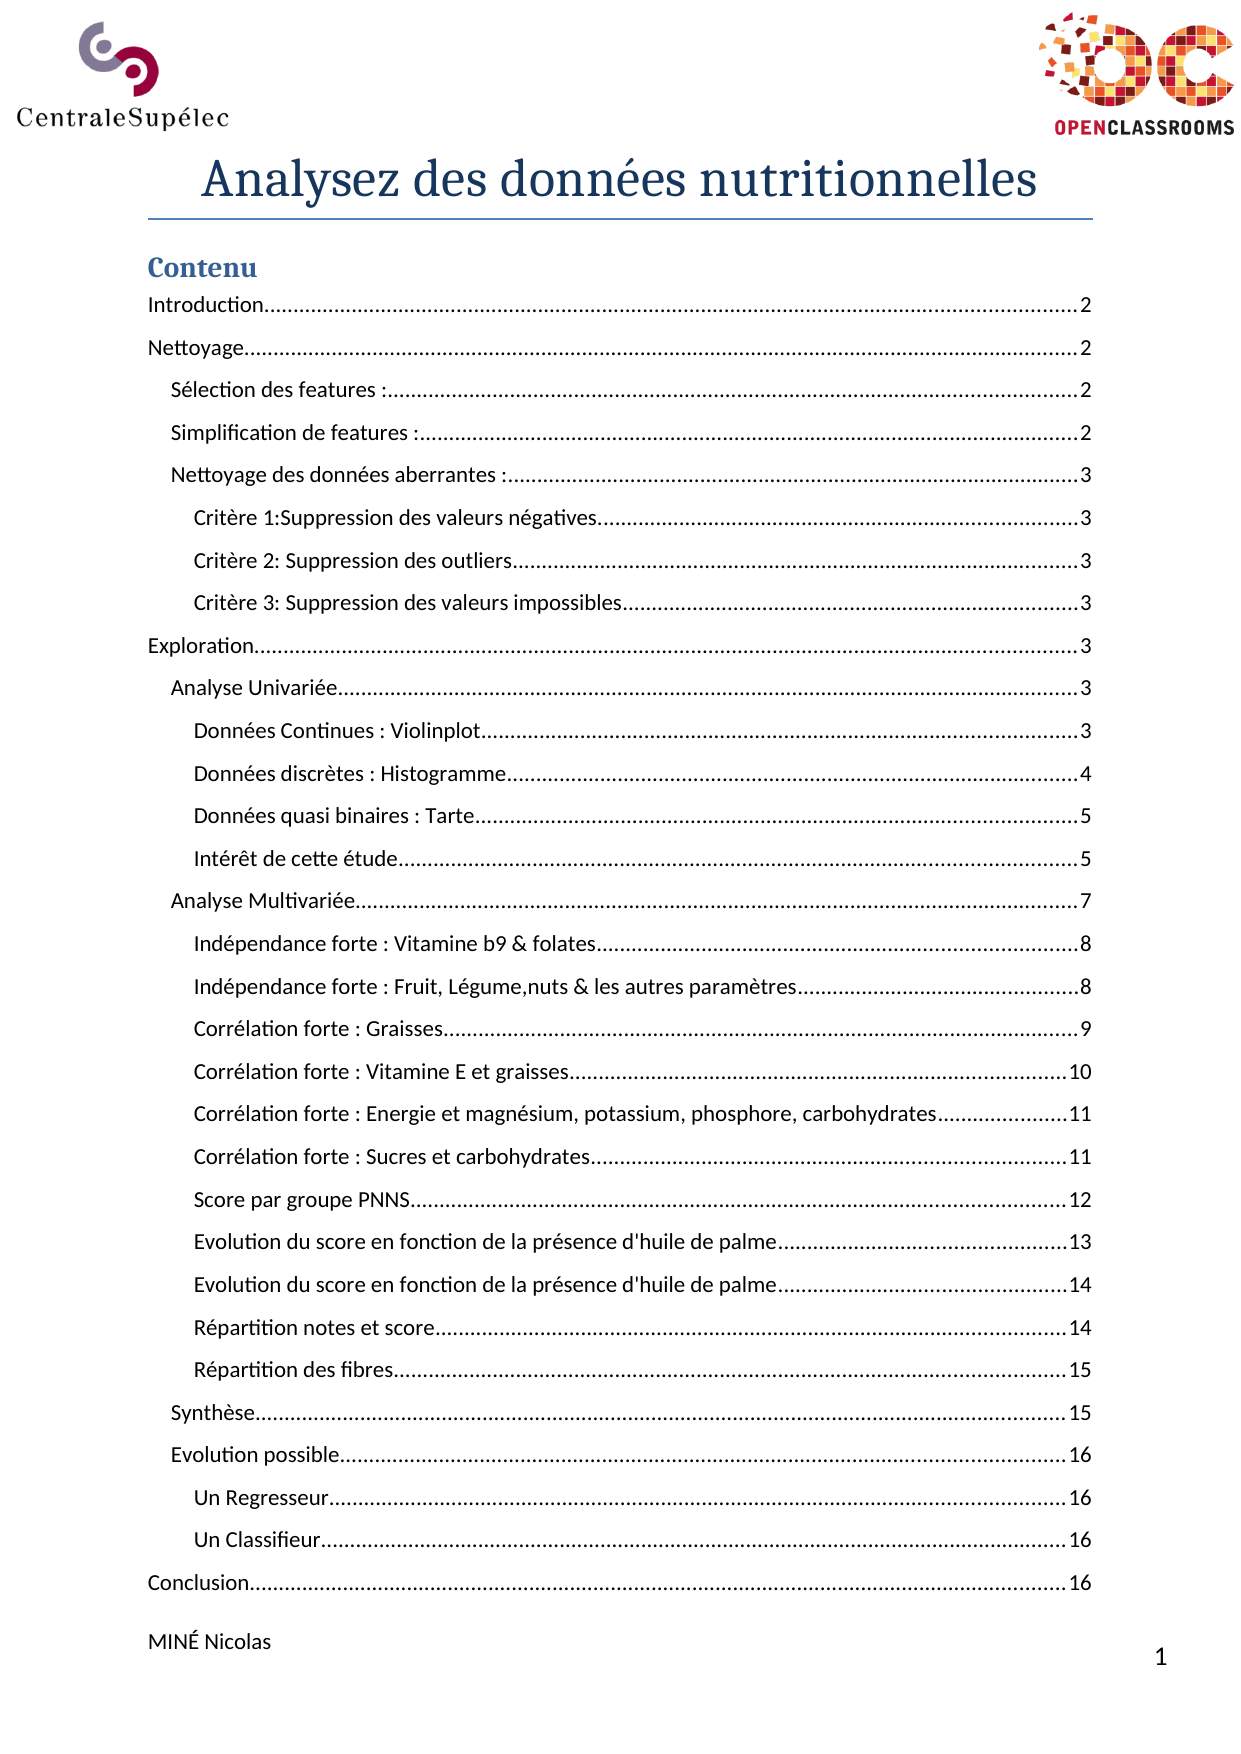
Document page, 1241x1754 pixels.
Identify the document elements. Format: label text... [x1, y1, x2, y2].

picture [8, 12, 234, 134]
picture [1031, 0, 1241, 148]
title Analysez des données nutritionnelles [148, 148, 1093, 218]
